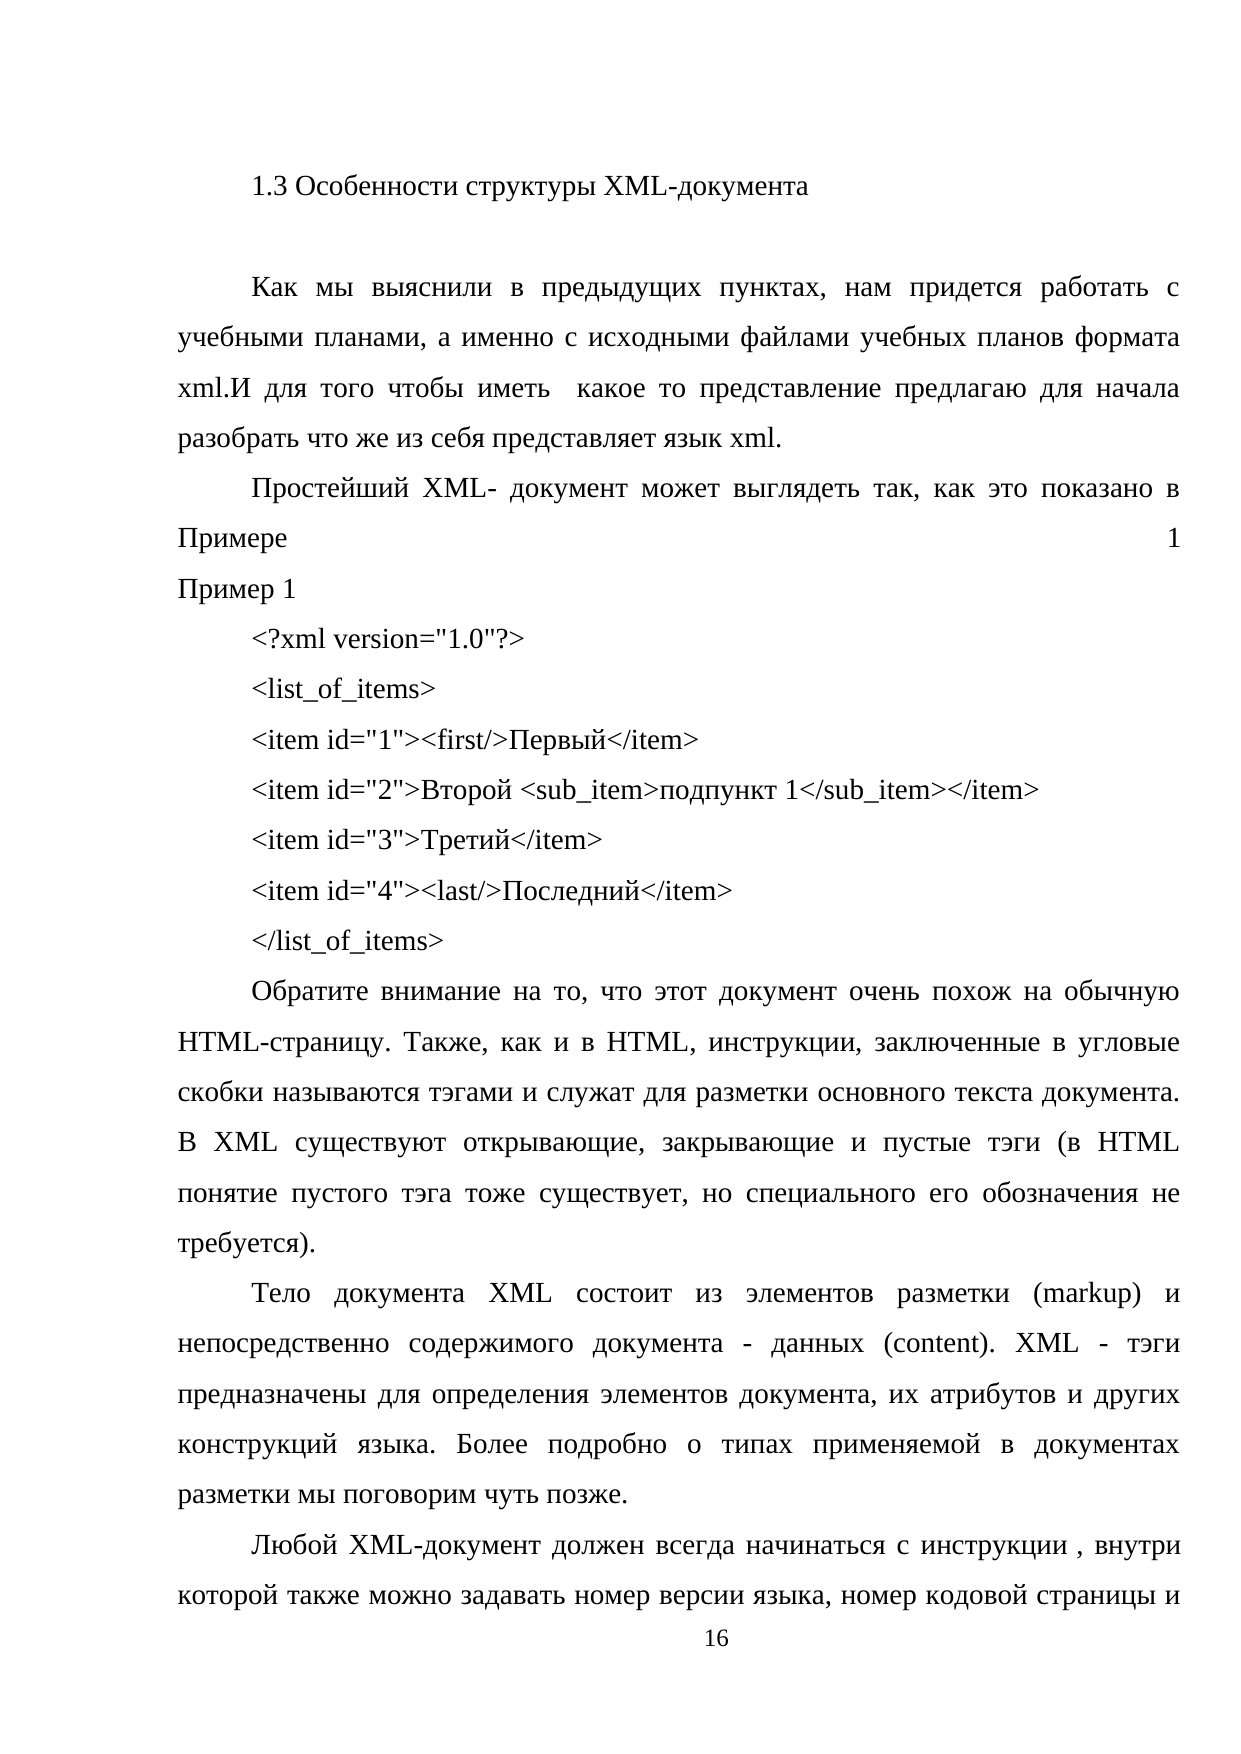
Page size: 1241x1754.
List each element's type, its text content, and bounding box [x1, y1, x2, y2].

text Как мы выяснили в предыдущих пунктах, нам придется работать с учебными планами, а именно с исходными файлами учебных планов формата xml.И для того чтобы иметь какое то представление предлагаю для начала разобрать что же из себя представляет язык xml. [177, 269, 1181, 453]
text <list_of_items> [177, 672, 1181, 705]
text <?xml version="1.0"?> [177, 621, 1181, 655]
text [177, 1527, 1181, 1611]
text Обратите внимание на то, что этот документ очень похож на обычную HTML-страницу. Также, как и в HTML, инструкции, заключенные в угловые скобки называются тэгами и служат для разметки основного текста документа. В XML существуют открывающие, закрывающие и пустые тэги (в HTML понятие пустого тэга тоже существует, но специального его обозначения не требуется). [177, 973, 1181, 1258]
text <item id="3">Третий</item> [177, 822, 1181, 856]
text Простейший XML- документ может выглядеть так, как это показано в Примере 1 Пример 1 [177, 470, 1181, 604]
text <item id="4"><last/>Последний</item> [177, 873, 1181, 906]
text Тело документа XML состоит из элементов разметки (markup) и непосредственно содержимого документа - данных (content). XML - тэги предназначены для определения элементов документа, их атрибутов и других конструкций языка. Более подробно о типах применяемой в документах разметки мы поговорим чуть позже. [177, 1275, 1181, 1510]
text </list_of_items> [177, 923, 1181, 957]
subtitle 1.3 Особенности структуры XML-документа [177, 168, 1181, 202]
text <item id="1"><first/>Первый</item> [177, 722, 1181, 755]
text <item id="2">Второй <sub_item>подпункт 1</sub_item></item> [177, 772, 1181, 806]
